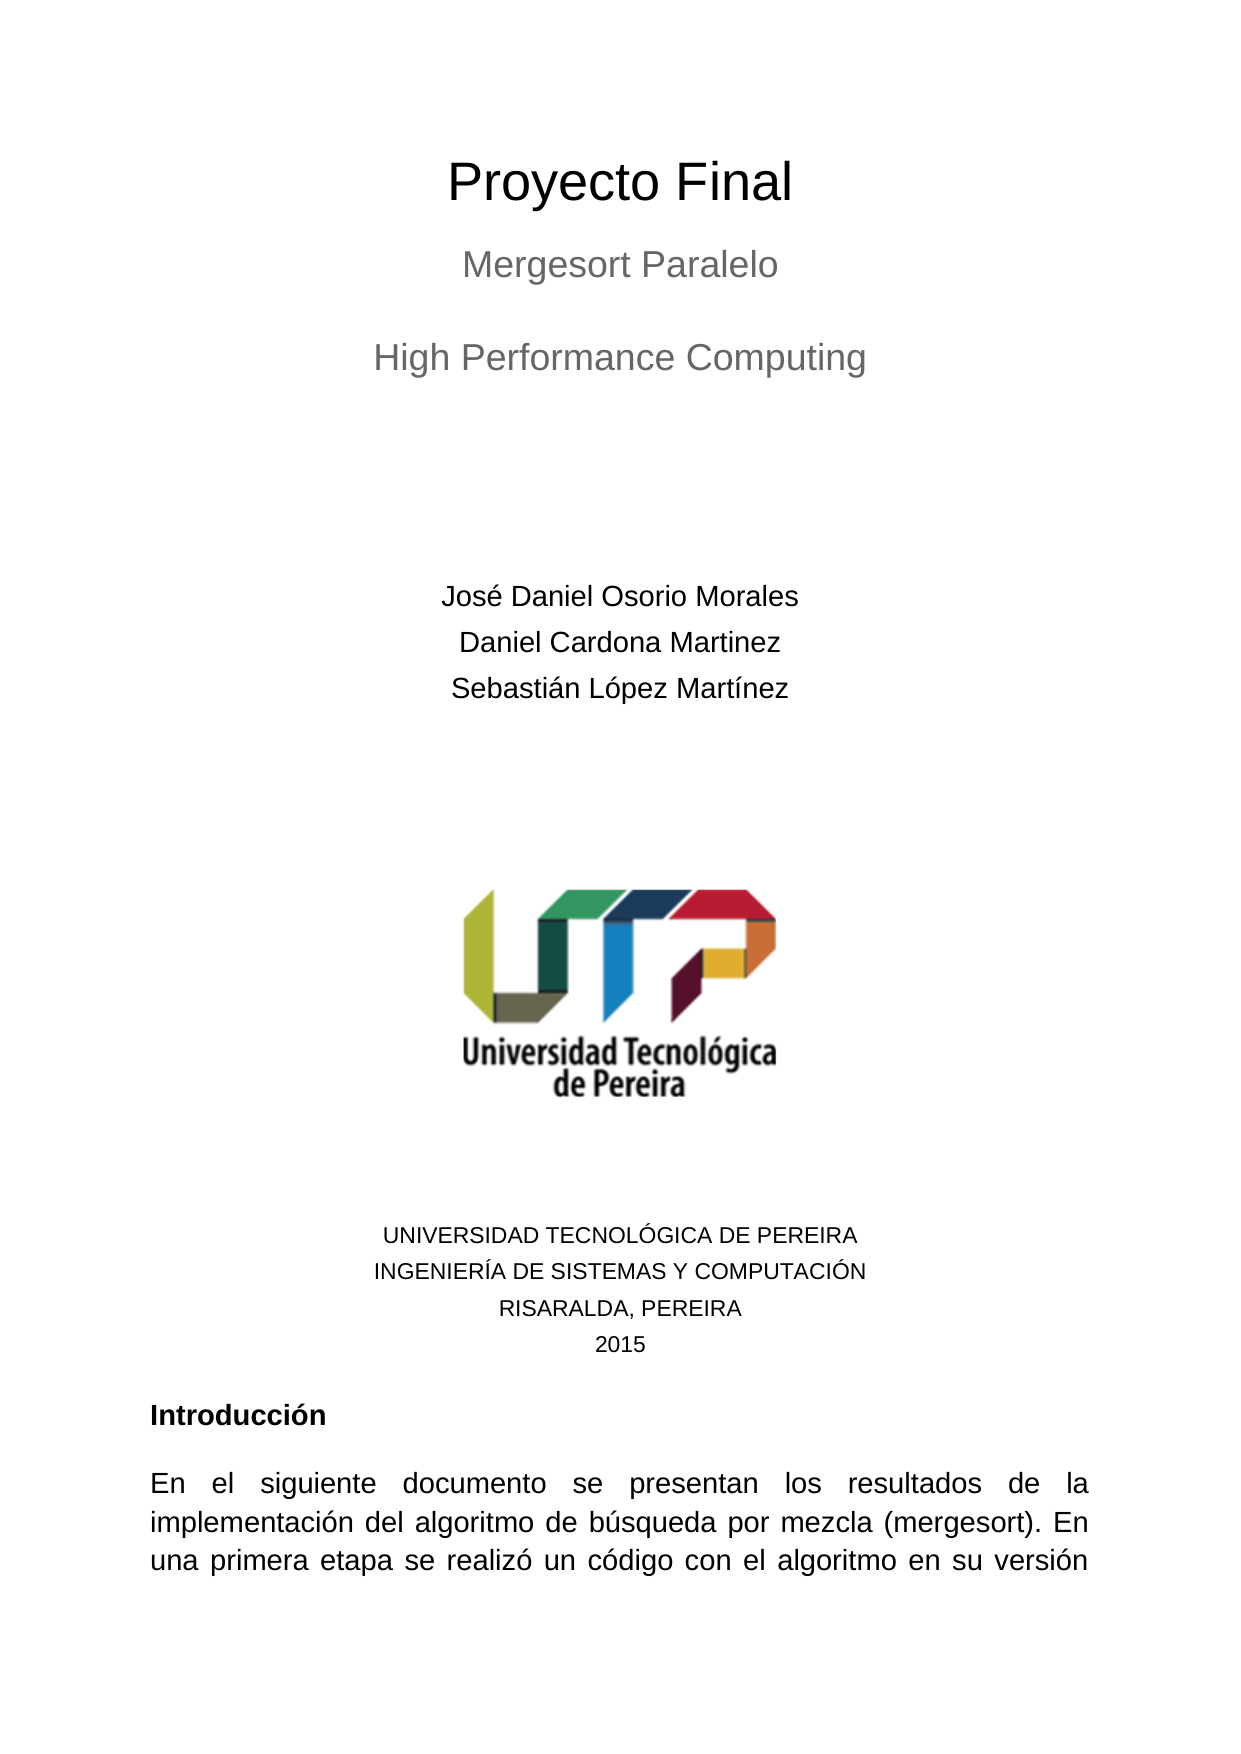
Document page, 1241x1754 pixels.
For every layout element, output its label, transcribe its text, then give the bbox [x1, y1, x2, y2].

text Mergesort Paralelo [150, 242, 1090, 285]
text 2015 [150, 1331, 1090, 1357]
picture [462, 830, 778, 1146]
text Proyecto Final [150, 150, 1090, 212]
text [150, 1466, 1090, 1577]
text INGENIERÍA DE SISTEMAS Y COMPUTACIÓN [150, 1258, 1090, 1284]
text RISARALDA, PEREIRA [150, 1294, 1090, 1321]
text Daniel Cardona Martinez [150, 625, 1090, 659]
text José Daniel Osorio Morales [150, 579, 1090, 612]
text Sebastián López Martínez [150, 671, 1090, 705]
text Introducción [150, 1397, 1090, 1431]
text UNIVERSIDAD TECNOLÓGICA DE PEREIRA [150, 1222, 1090, 1248]
text High Performance Computing [150, 335, 1090, 378]
